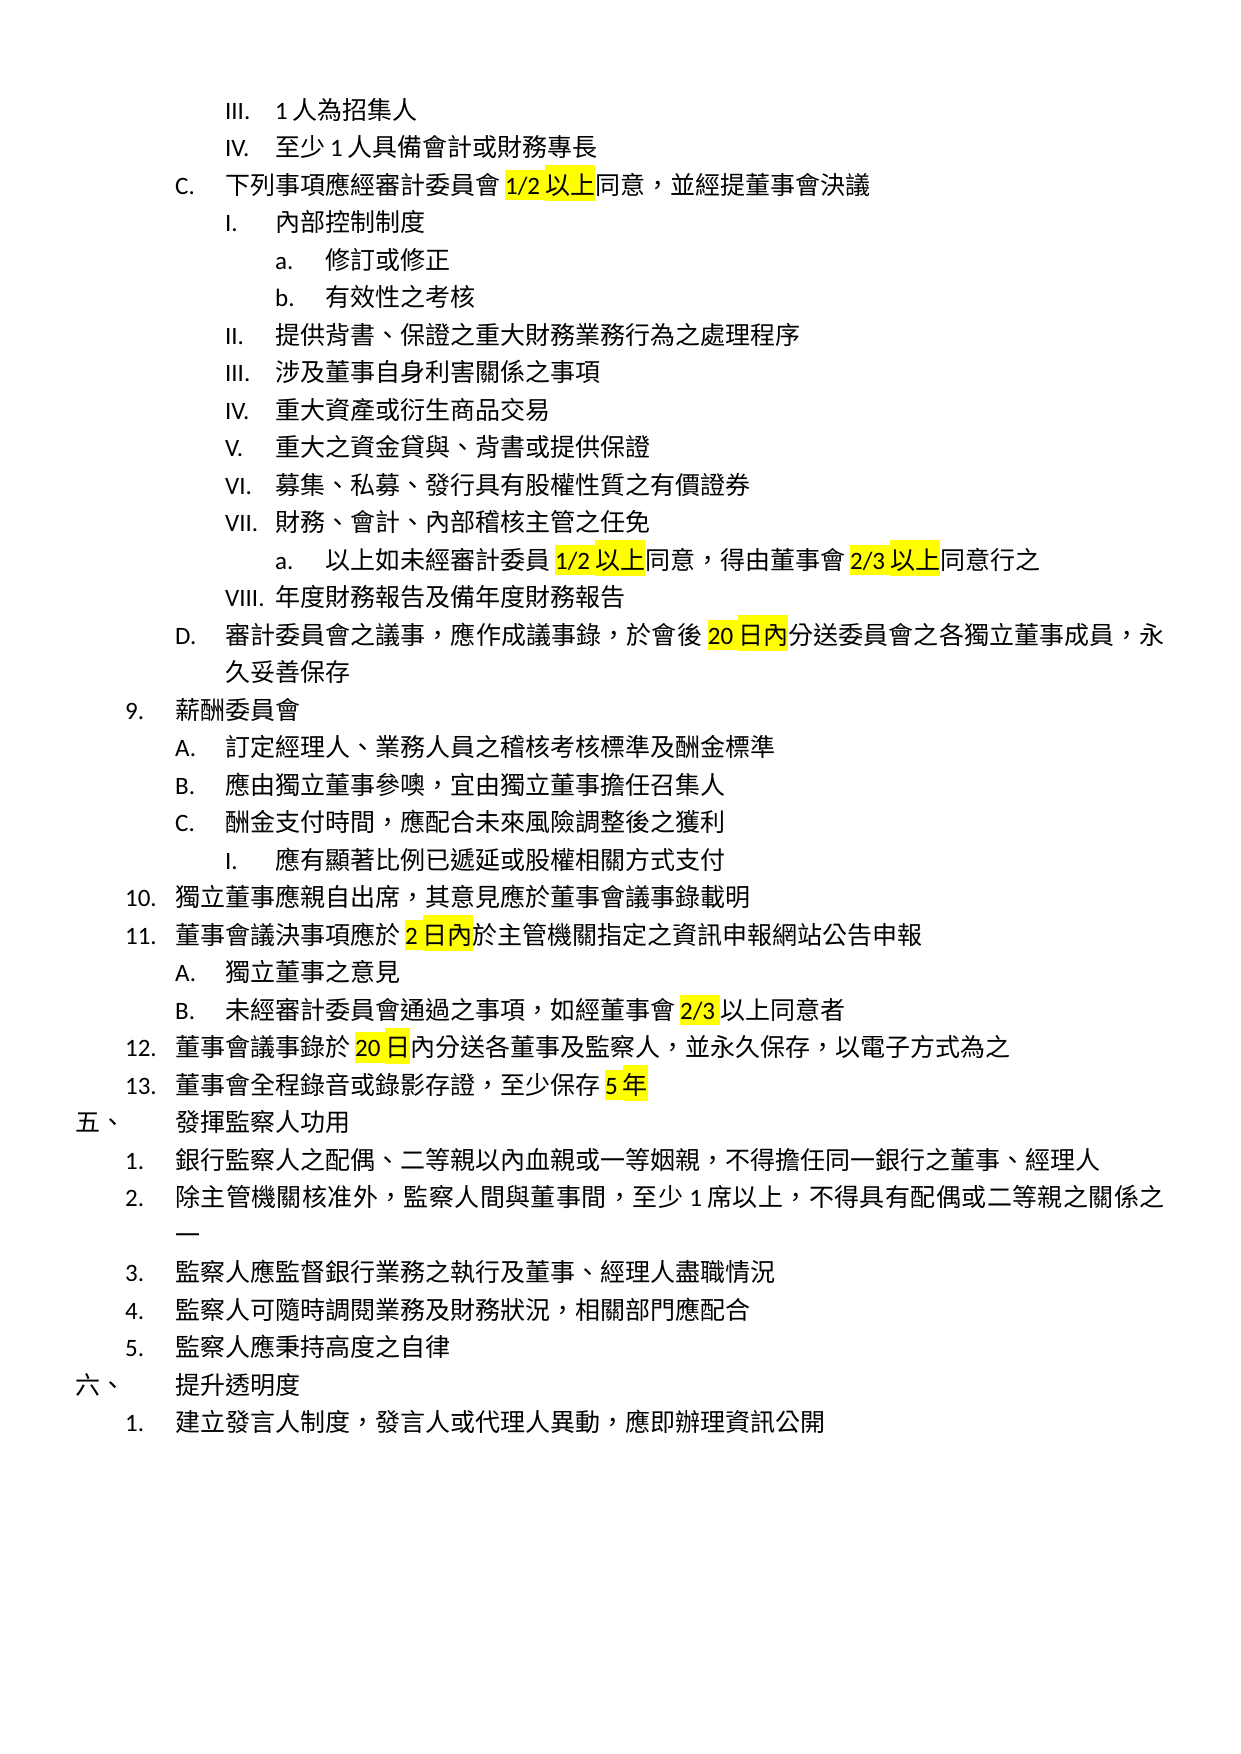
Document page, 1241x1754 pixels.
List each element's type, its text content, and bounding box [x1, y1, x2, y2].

list 有效性之考核 [275, 277, 1165, 314]
list 年度財務報告及備年度財務報告 [225, 577, 1165, 614]
list 重大之資金貸與、背書或提供保證 [225, 427, 1165, 464]
list 酬金支付時間，應配合未來風險調整後之獲利 [175, 802, 1165, 839]
list 應有顯著比例已遞延或股權相關方式支付 [225, 839, 1165, 877]
list 募集、私募、發行具有股權性質之有價證券 [225, 464, 1165, 502]
list 獨立董事應親自出席，其意見應於董事會議事錄載明 [125, 877, 1165, 914]
list 訂定經理人、業務人員之稽核考核標準及酬金標準 [175, 727, 1165, 764]
list 重大資產或衍生商品交易 [225, 389, 1165, 427]
list 涉及董事自身利害關係之事項 [225, 352, 1165, 389]
list 發揮監察人功用 [75, 1102, 1165, 1139]
list 獨立董事之意見 [175, 952, 1165, 989]
list 內部控制制度 [225, 202, 1165, 239]
list 下列事項應經審計委員會1/2以上同意，並經提董事會決議 [175, 164, 1165, 202]
list 未經審計委員會通過之事項，如經董事會2/3以上同意者 [175, 989, 1165, 1027]
list 財務、會計、內部稽核主管之任免 [225, 502, 1165, 539]
list 監察人可隨時調閱業務及財務狀況，相關部門應配合 [125, 1289, 1165, 1327]
list 除主管機關核准外，監察人間與董事間，至少1席以上，不得具有配偶或二等親之關係之一 [125, 1177, 1165, 1252]
list 監察人應監督銀行業務之執行及董事、經理人盡職情況 [125, 1252, 1165, 1289]
list 審計委員會之議事，應作成議事錄，於會後20日內分送委員會之各獨立董事成員，永久妥善保存 [175, 614, 1165, 689]
list 1人為招集人 [225, 89, 1165, 127]
list 提供背書、保證之重大財務業務行為之處理程序 [225, 314, 1165, 352]
list 董事會議事錄於20日內分送各董事及監察人，並永久保存，以電子方式為之 [125, 1027, 1165, 1064]
list 薪酬委員會 [125, 689, 1165, 727]
list 建立發言人制度，發言人或代理人異動，應即辦理資訊公開 [125, 1402, 1165, 1439]
list 提升透明度 [75, 1364, 1165, 1402]
list 以上如未經審計委員1/2以上同意，得由董事會2/3以上同意行之 [275, 539, 1165, 577]
list 董事會議決事項應於2日內於主管機關指定之資訊申報網站公告申報 [125, 914, 1165, 952]
list 監察人應秉持高度之自律 [125, 1327, 1165, 1364]
list 董事會全程錄音或錄影存證，至少保存5年 [125, 1064, 1165, 1102]
list 銀行監察人之配偶、二等親以內血親或一等姻親，不得擔任同一銀行之董事、經理人 [125, 1139, 1165, 1177]
list 至少1人具備會計或財務專長 [225, 127, 1165, 164]
list 應由獨立董事參噢，宜由獨立董事擔任召集人 [175, 764, 1165, 802]
list 修訂或修正 [275, 239, 1165, 277]
